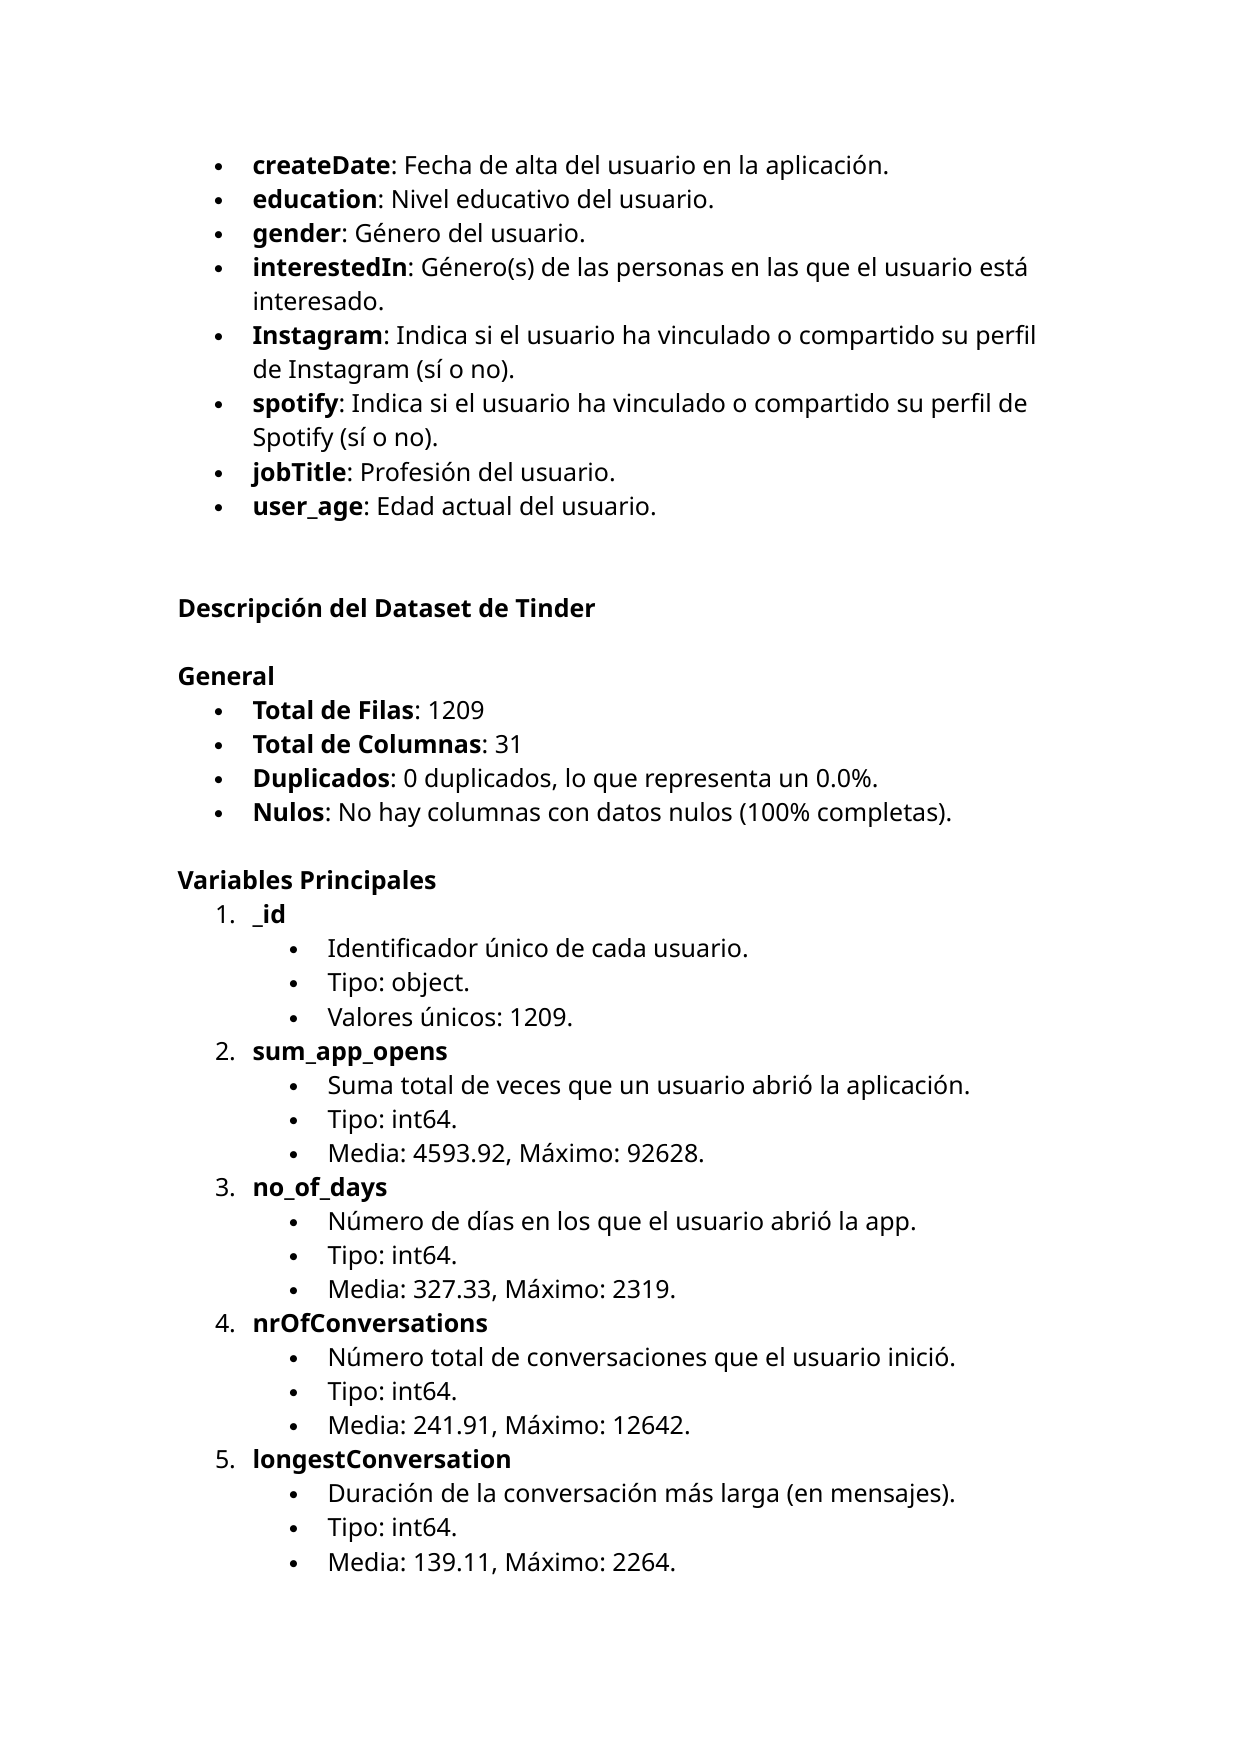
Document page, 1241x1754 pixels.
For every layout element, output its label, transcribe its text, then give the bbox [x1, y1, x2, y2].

list Total de Columnas: 31 [215, 727, 1063, 761]
list Número total de conversaciones que el usuario inició. [290, 1340, 1063, 1374]
list interestedIn: Género(s) de las personas en las que el usuario está interesado. [215, 250, 1063, 318]
list Tipo: object. [290, 965, 1063, 999]
list Instagram: Indica si el usuario ha vinculado o compartido su perfil de Instagram (sí o no). [215, 318, 1063, 386]
list Tipo: int64. [290, 1510, 1063, 1544]
list longestConversation [215, 1442, 1063, 1476]
list sum_app_opens [215, 1033, 1063, 1067]
list no_of_days [215, 1169, 1063, 1203]
text General [177, 658, 1063, 693]
list jobTitle: Profesión del usuario. [215, 454, 1063, 488]
text Descripción del Dataset de Tinder [177, 590, 1063, 624]
list createDate: Fecha de alta del usuario en la aplicación. [215, 148, 1063, 182]
list Media: 139.11, Máximo: 2264. [290, 1544, 1063, 1578]
list Total de Filas: 1209 [215, 693, 1063, 727]
list Duración de la conversación más larga (en mensajes). [290, 1476, 1063, 1510]
list education: Nivel educativo del usuario. [215, 182, 1063, 216]
list Suma total de veces que un usuario abrió la aplicación. [290, 1067, 1063, 1101]
list nrOfConversations [215, 1306, 1063, 1340]
list Tipo: int64. [290, 1374, 1063, 1408]
list Media: 4593.92, Máximo: 92628. [290, 1135, 1063, 1169]
list Media: 327.33, Máximo: 2319. [290, 1272, 1063, 1306]
list spotify: Indica si el usuario ha vinculado o compartido su perfil de Spotify (sí o no). [215, 386, 1063, 454]
list Valores únicos: 1209. [290, 999, 1063, 1033]
list Número de días en los que el usuario abrió la app. [290, 1203, 1063, 1238]
list user_age: Edad actual del usuario. [215, 488, 1063, 522]
list Media: 241.91, Máximo: 12642. [290, 1408, 1063, 1442]
list Tipo: int64. [290, 1101, 1063, 1135]
list _id [215, 897, 1063, 931]
list Nulos: No hay columnas con datos nulos (100% completas). [215, 795, 1063, 829]
list Tipo: int64. [290, 1238, 1063, 1272]
list gender: Género del usuario. [215, 216, 1063, 250]
list Duplicados: 0 duplicados, lo que representa un 0.0%. [215, 761, 1063, 795]
text Variables Principales [177, 863, 1063, 897]
list Identificador único de cada usuario. [290, 931, 1063, 965]
